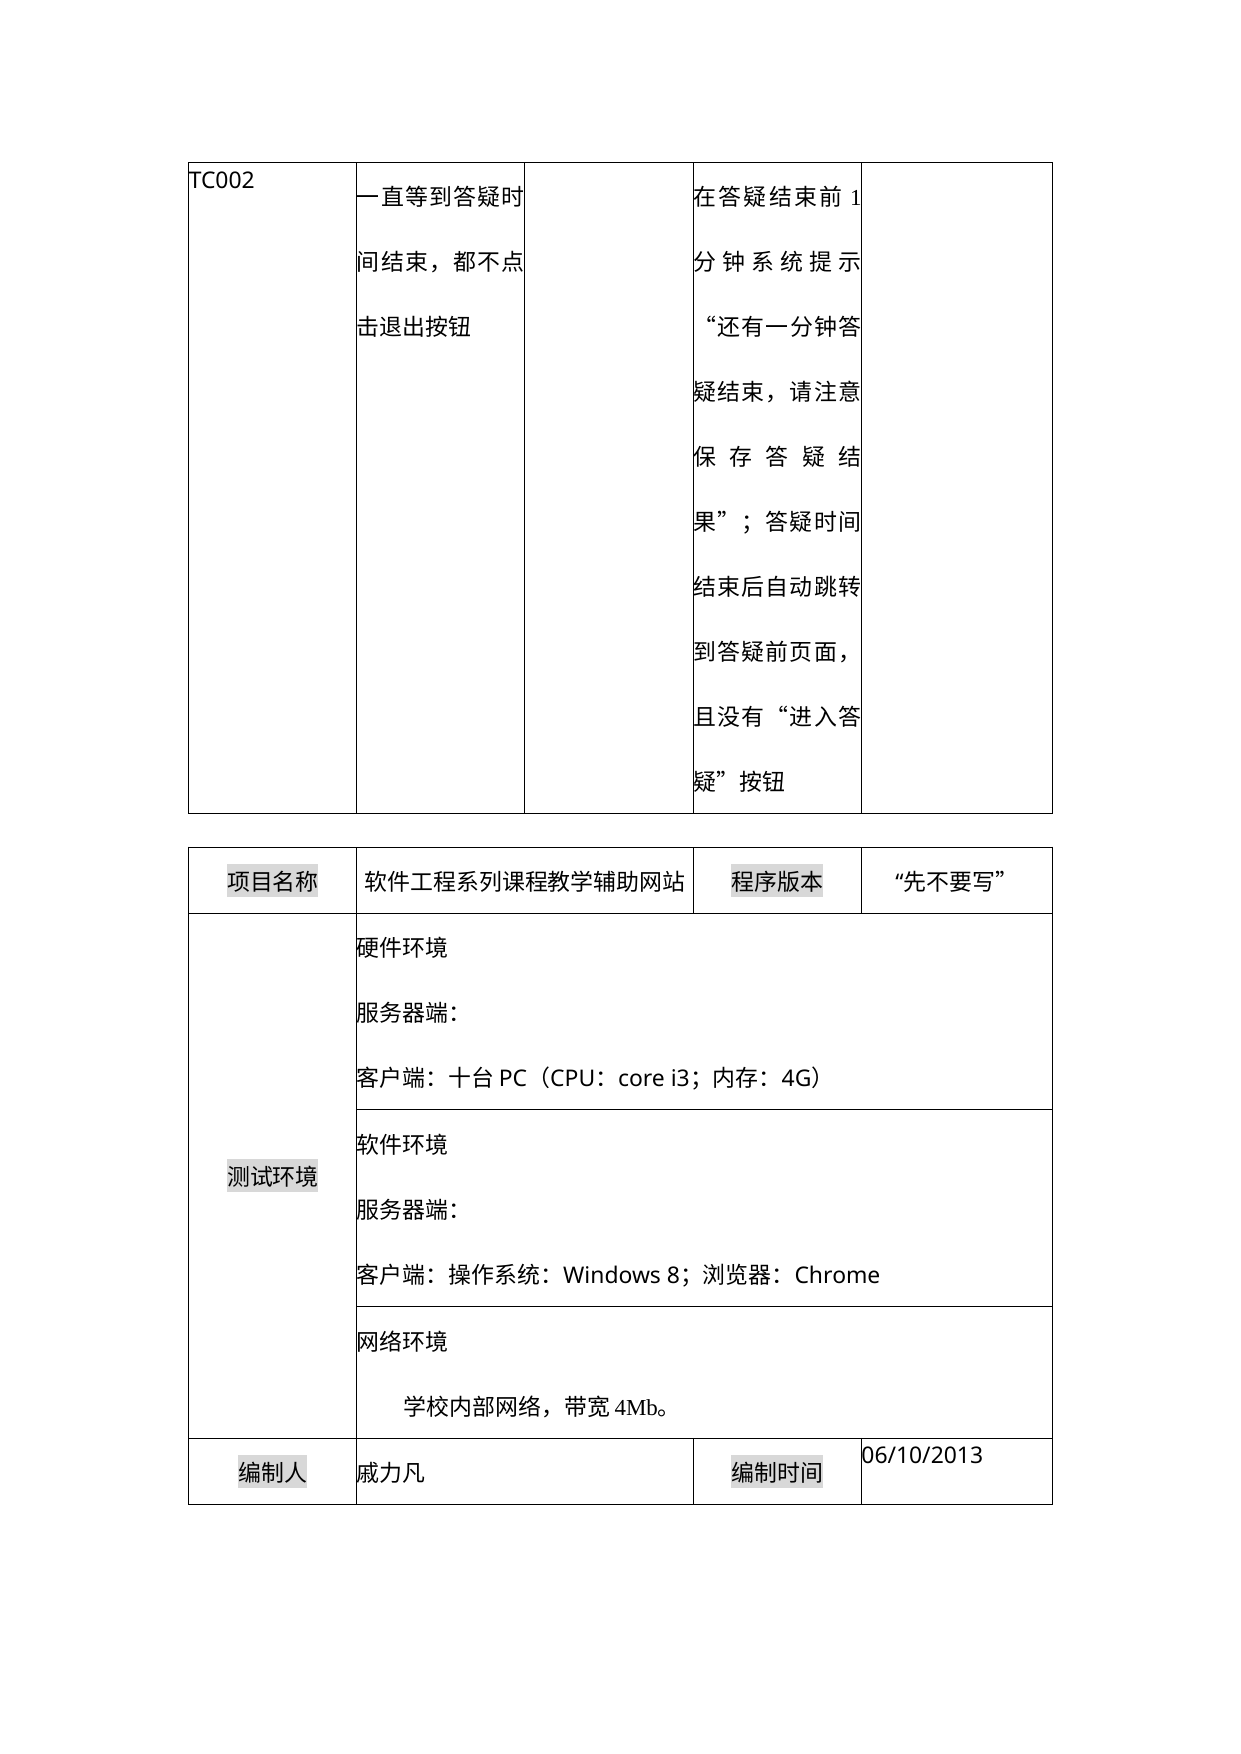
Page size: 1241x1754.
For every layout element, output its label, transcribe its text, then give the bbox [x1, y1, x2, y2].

table_header 软件工程系列课程教学辅助网站 [357, 848, 693, 913]
table_cell [862, 163, 1052, 813]
table_cell [525, 163, 693, 813]
table_header 程序版本 [694, 848, 861, 913]
table_cell TC002 [189, 163, 356, 813]
table_cell 06/10/2013 [862, 1439, 1052, 1504]
table_cell 在答疑结束前1分钟系统提示“还有一分钟答疑结束，请注意保存答疑结果”；答疑时间结束后自动跳转到答疑前页面，且没有“进入答疑”按钮 [694, 163, 861, 813]
table_cell 一直等到答疑时间结束，都不点击退出按钮 [357, 163, 524, 813]
table_cell 戚力凡 [357, 1439, 693, 1504]
table_cell 编制人 [189, 1439, 356, 1504]
table_cell 测试环境 [189, 914, 356, 1438]
table_cell 硬件环境 服务器端： 客户端：十台PC（CPU：core i3；内存：4G） [357, 914, 1052, 1109]
table_header 项目名称 [189, 848, 356, 913]
table_cell 编制时间 [694, 1439, 861, 1504]
table_header “先不要写” [862, 848, 1052, 913]
table_cell 软件环境 服务器端： 客户端：操作系统：Windows 8；浏览器：Chrome [357, 1110, 1052, 1306]
table_cell 网络环境 学校内部网络，带宽4Mb。 [357, 1307, 1052, 1438]
